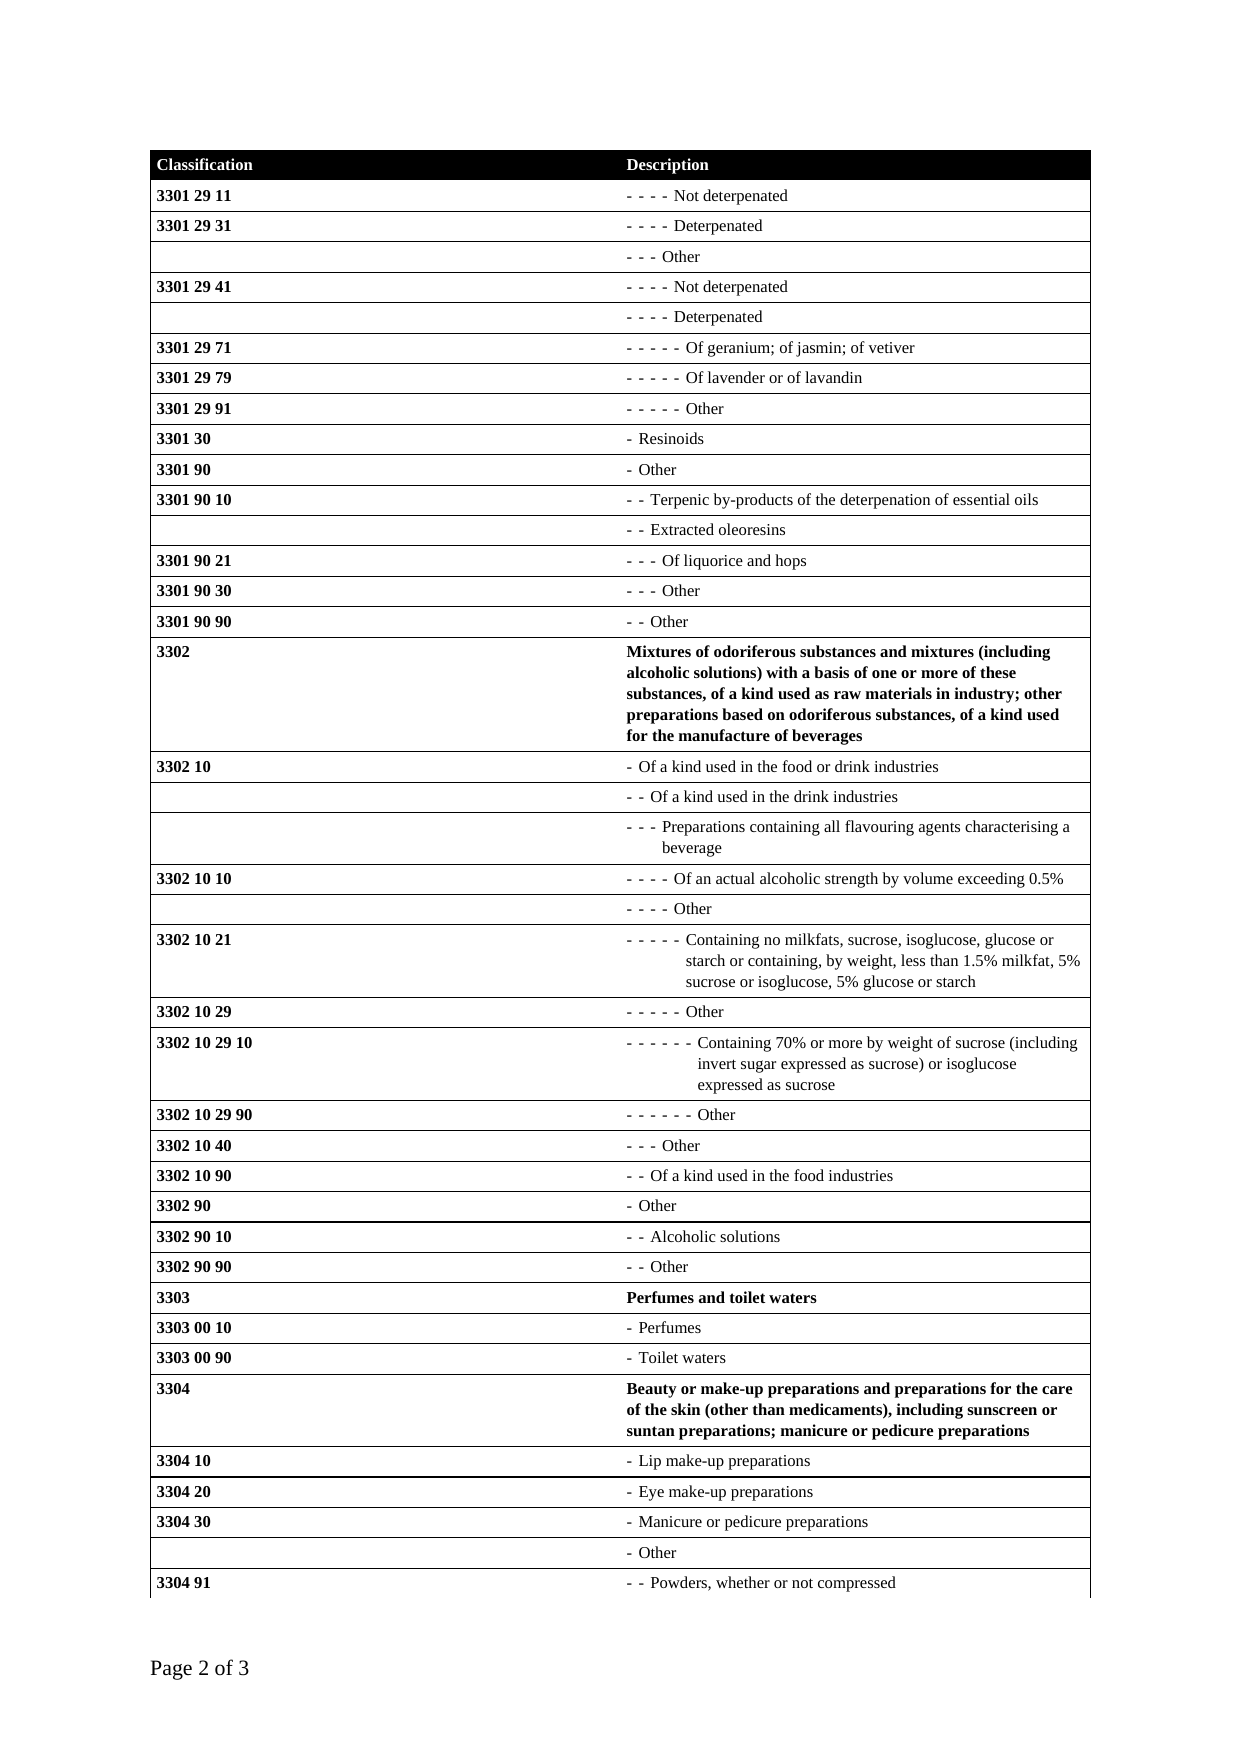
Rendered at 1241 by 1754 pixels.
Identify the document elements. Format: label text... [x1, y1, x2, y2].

table_cell - - - Other [621, 242, 1090, 272]
table_cell 3302 10 10 [151, 865, 621, 894]
table_cell - - - Preparations containing all flavouring agents characterising a beverage [621, 813, 1090, 863]
table_cell - Of a kind used in the food or drink industries [621, 752, 1090, 782]
table_cell - Other [621, 1192, 1090, 1221]
table_cell 3304 20 [151, 1478, 621, 1507]
table_cell - Manicure or pedicure preparations [621, 1508, 1090, 1537]
table_cell 3302 10 40 [151, 1131, 621, 1161]
table_cell - - - - - Of lavender or of lavandin [621, 364, 1090, 393]
table_cell 3302 90 10 [151, 1223, 621, 1252]
table_cell [151, 516, 621, 545]
table_cell 3302 10 29 10 [151, 1028, 621, 1100]
table_cell [151, 783, 621, 812]
table_cell 3302 10 21 [151, 925, 621, 997]
table_cell 3304 30 [151, 1508, 621, 1537]
table_cell - - Other [621, 1253, 1090, 1282]
table_cell - - - - - Other [621, 394, 1090, 424]
table_header Classification [151, 151, 621, 180]
table_cell 3304 [151, 1375, 621, 1446]
table_cell - - Extracted oleoresins [621, 516, 1090, 545]
table_cell 3301 29 71 [151, 334, 621, 363]
table_header Description [621, 151, 1090, 180]
table_cell - - - - Of an actual alcoholic strength by volume exceeding 0.5% [621, 865, 1090, 894]
table_cell [151, 303, 621, 332]
table_cell 3301 90 [151, 455, 621, 484]
table_cell 3303 [151, 1283, 621, 1313]
table_cell 3301 90 90 [151, 607, 621, 637]
table_cell - Perfumes [621, 1314, 1090, 1343]
table_cell 3302 10 29 [151, 998, 621, 1027]
table_cell - - - Other [621, 1131, 1090, 1161]
table_cell 3302 [151, 638, 621, 751]
table_cell 3302 10 90 [151, 1162, 621, 1191]
table_cell - Toilet waters [621, 1344, 1090, 1373]
table_cell Mixtures of odoriferous substances and mixtures (including alcoholic solutions) with a basis of one or more of these substances, of a kind used as raw materials in industry; other preparations based on odoriferous substances, of a kind used for the manufacture of beverages [621, 638, 1090, 751]
table_cell 3303 00 90 [151, 1344, 621, 1373]
table_cell - - - - - Other [621, 998, 1090, 1027]
table_cell 3304 10 [151, 1447, 621, 1476]
table_cell [151, 895, 621, 924]
table_cell - Lip make-up preparations [621, 1447, 1090, 1476]
table_cell - - - - - Containing no milkfats, sucrose, isoglucose, glucose or starch or containing, by weight, less than 1.5% milkfat, 5% sucrose or isoglucose, 5% glucose or starch [621, 925, 1090, 997]
table_cell - - Of a kind used in the food industries [621, 1162, 1090, 1191]
table_cell - - - - Not deterpenated [621, 273, 1090, 302]
table_cell 3301 29 79 [151, 364, 621, 393]
table_cell 3304 91 [151, 1569, 621, 1598]
table_cell - - Powders, whether or not compressed [621, 1569, 1090, 1598]
table_cell 3302 10 [151, 752, 621, 782]
table_cell 3302 10 29 90 [151, 1101, 621, 1130]
table_cell - - - - Not deterpenated [621, 180, 1090, 211]
table_cell Perfumes and toilet waters [621, 1283, 1090, 1313]
table_cell 3301 90 10 [151, 486, 621, 515]
table_cell Beauty or make-up preparations and preparations for the care of the skin (other than medicaments), including sunscreen or suntan preparations; manicure or pedicure preparations [621, 1375, 1090, 1446]
table_cell - - Alcoholic solutions [621, 1223, 1090, 1252]
table_cell 3301 90 30 [151, 577, 621, 606]
table_cell - Eye make-up preparations [621, 1478, 1090, 1507]
table_cell - Other [621, 1538, 1090, 1568]
table_cell - - Of a kind used in the drink industries [621, 783, 1090, 812]
table_cell - - - - Deterpenated [621, 212, 1090, 241]
table_cell 3301 29 41 [151, 273, 621, 302]
table_cell - - - Other [621, 577, 1090, 606]
table_cell 3301 29 91 [151, 394, 621, 424]
table_cell 3301 30 [151, 425, 621, 454]
table_cell - Resinoids [621, 425, 1090, 454]
table_cell - - - - Other [621, 895, 1090, 924]
table_cell - - - Of liquorice and hops [621, 546, 1090, 576]
table_cell [151, 1538, 621, 1568]
table_cell - - - - Deterpenated [621, 303, 1090, 332]
table_cell 3302 90 [151, 1192, 621, 1221]
table_cell - - - - - - Containing 70% or more by weight of sucrose (including invert sugar expressed as sucrose) or isoglucose expressed as sucrose [621, 1028, 1090, 1100]
table_cell [151, 813, 621, 863]
table_cell - - - - - - Other [621, 1101, 1090, 1130]
table_cell 3301 29 11 [151, 180, 621, 211]
table_cell - - - - - Of geranium; of jasmin; of vetiver [621, 334, 1090, 363]
table_cell 3302 90 90 [151, 1253, 621, 1282]
table_cell [151, 242, 621, 272]
table_cell 3303 00 10 [151, 1314, 621, 1343]
table_cell 3301 29 31 [151, 212, 621, 241]
table_cell - Other [621, 455, 1090, 484]
table_cell 3301 90 21 [151, 546, 621, 576]
table_cell - - Terpenic by-products of the deterpenation of essential oils [621, 486, 1090, 515]
table_cell - - Other [621, 607, 1090, 637]
